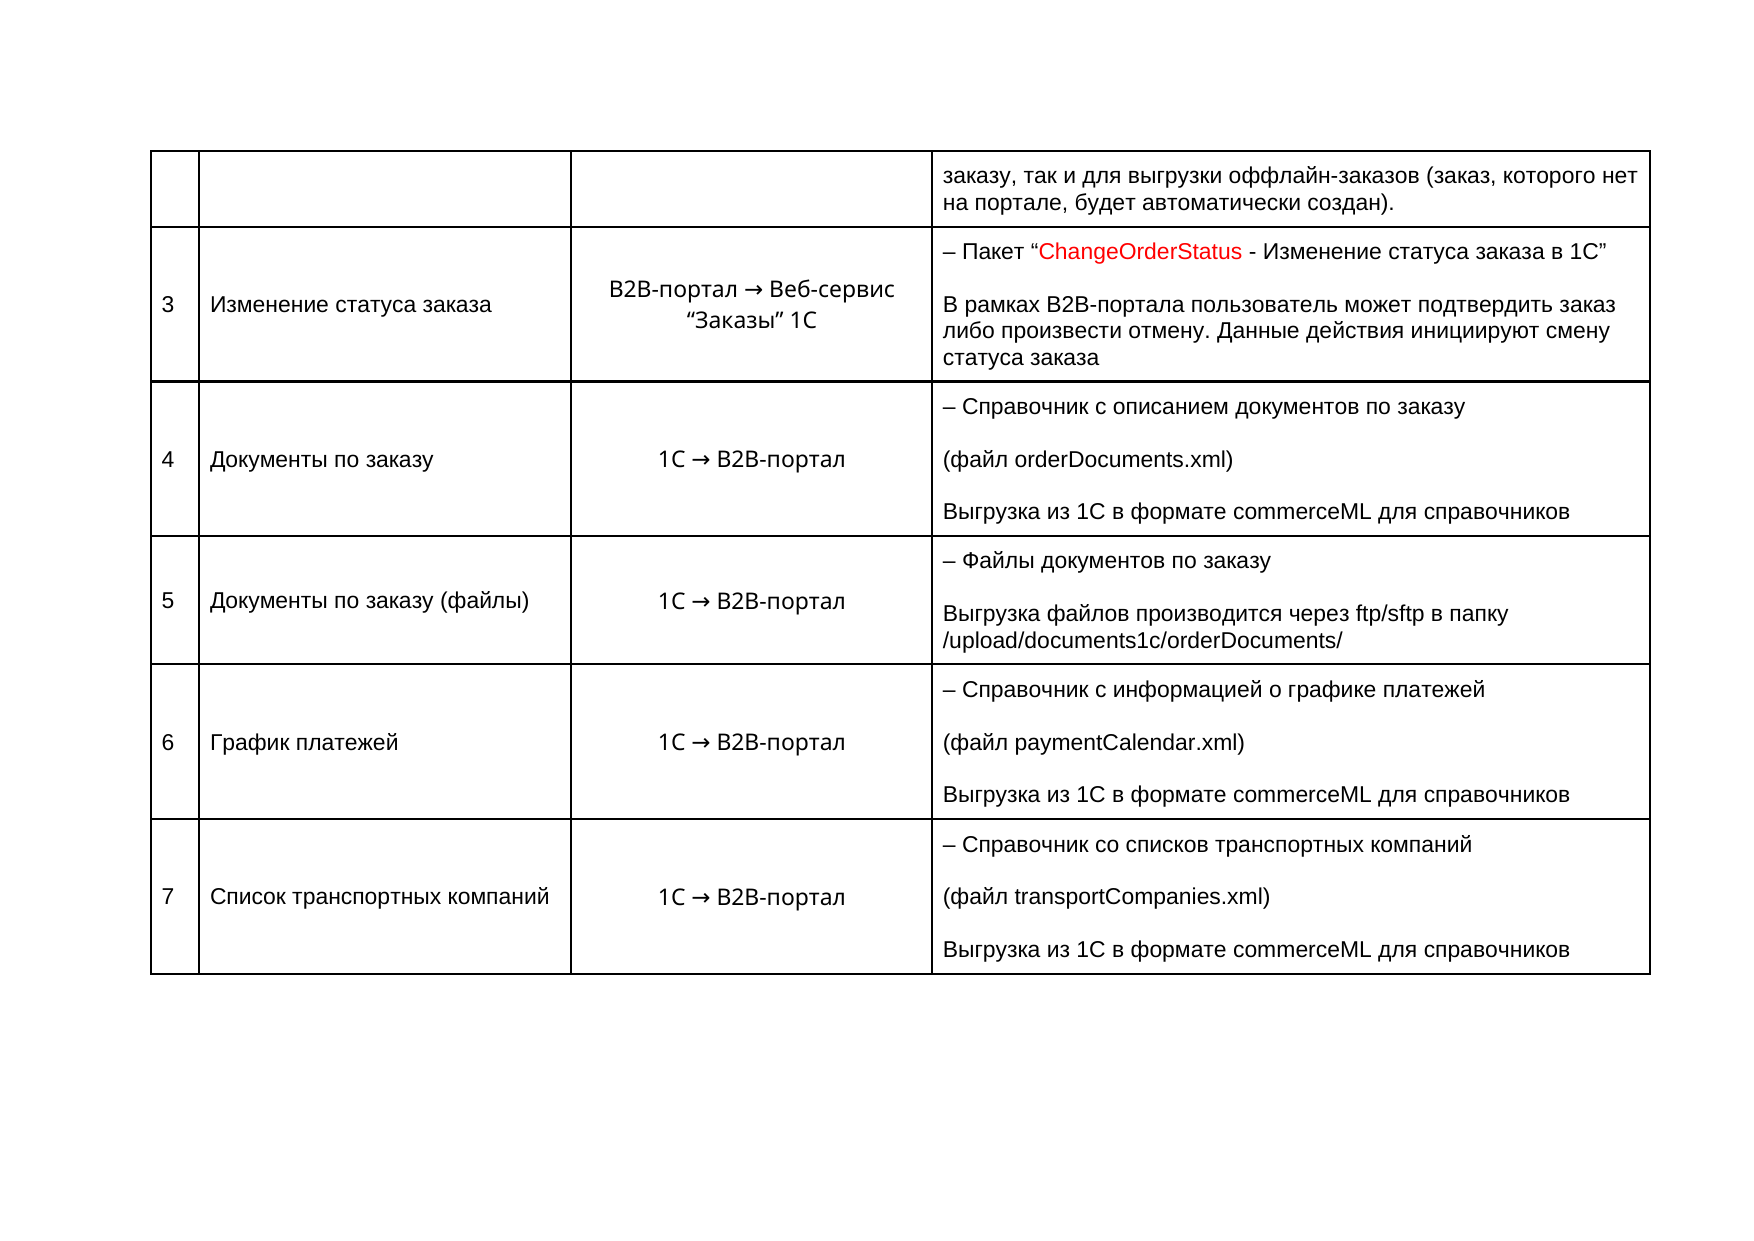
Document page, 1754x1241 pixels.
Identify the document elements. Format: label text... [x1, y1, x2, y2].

table_cell 3 [152, 228, 198, 380]
table_cell – Пакет “ChangeOrderStatus - Изменение статуса заказа в 1С” В рамках B2B-портала пользователь может подтвердить заказ либо произвести отмену. Данные действия инициируют смену статуса заказа [933, 228, 1649, 380]
table_cell 5 [152, 537, 198, 663]
table_cell 4 [152, 383, 198, 535]
table_cell Изменение статуса заказа [200, 228, 570, 380]
table_cell – Справочник с описанием документов по заказу (файл orderDocuments.xml) Выгрузка из 1С в формате commerceML для справочников [933, 383, 1649, 535]
table_cell 7 [152, 820, 198, 973]
table_cell 1С → B2B-портал [572, 537, 931, 663]
table_cell B2B-портал → Веб-сервис “Заказы” 1С [572, 228, 931, 380]
table_cell – Справочник со списков транспортных компаний (файл transportCompanies.xml) Выгрузка из 1С в формате commerceML для справочников [933, 820, 1649, 973]
table_cell 2 [152, 152, 198, 226]
table_cell – Справочник с информацией о графике платежей (файл paymentCalendar.xml) Выгрузка из 1С в формате commerceML для справочников [933, 665, 1649, 818]
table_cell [200, 152, 570, 226]
table_cell 1С → B2B-портал [572, 665, 931, 818]
table_cell Документы по заказу [200, 383, 570, 535]
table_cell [933, 152, 1649, 226]
table_cell 6 [152, 665, 198, 818]
table_cell 1С → B2B-портал [572, 383, 931, 535]
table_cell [572, 152, 931, 226]
table_cell График платежей [200, 665, 570, 818]
table_cell Документы по заказу (файлы) [200, 537, 570, 663]
table_cell – Файлы документов по заказу Выгрузка файлов производится через ftp/sftp в папку /upload/documents1c/orderDocuments/ [933, 537, 1649, 663]
table_cell Список транспортных компаний [200, 820, 570, 973]
table_cell 1С → B2B-портал [572, 820, 931, 973]
